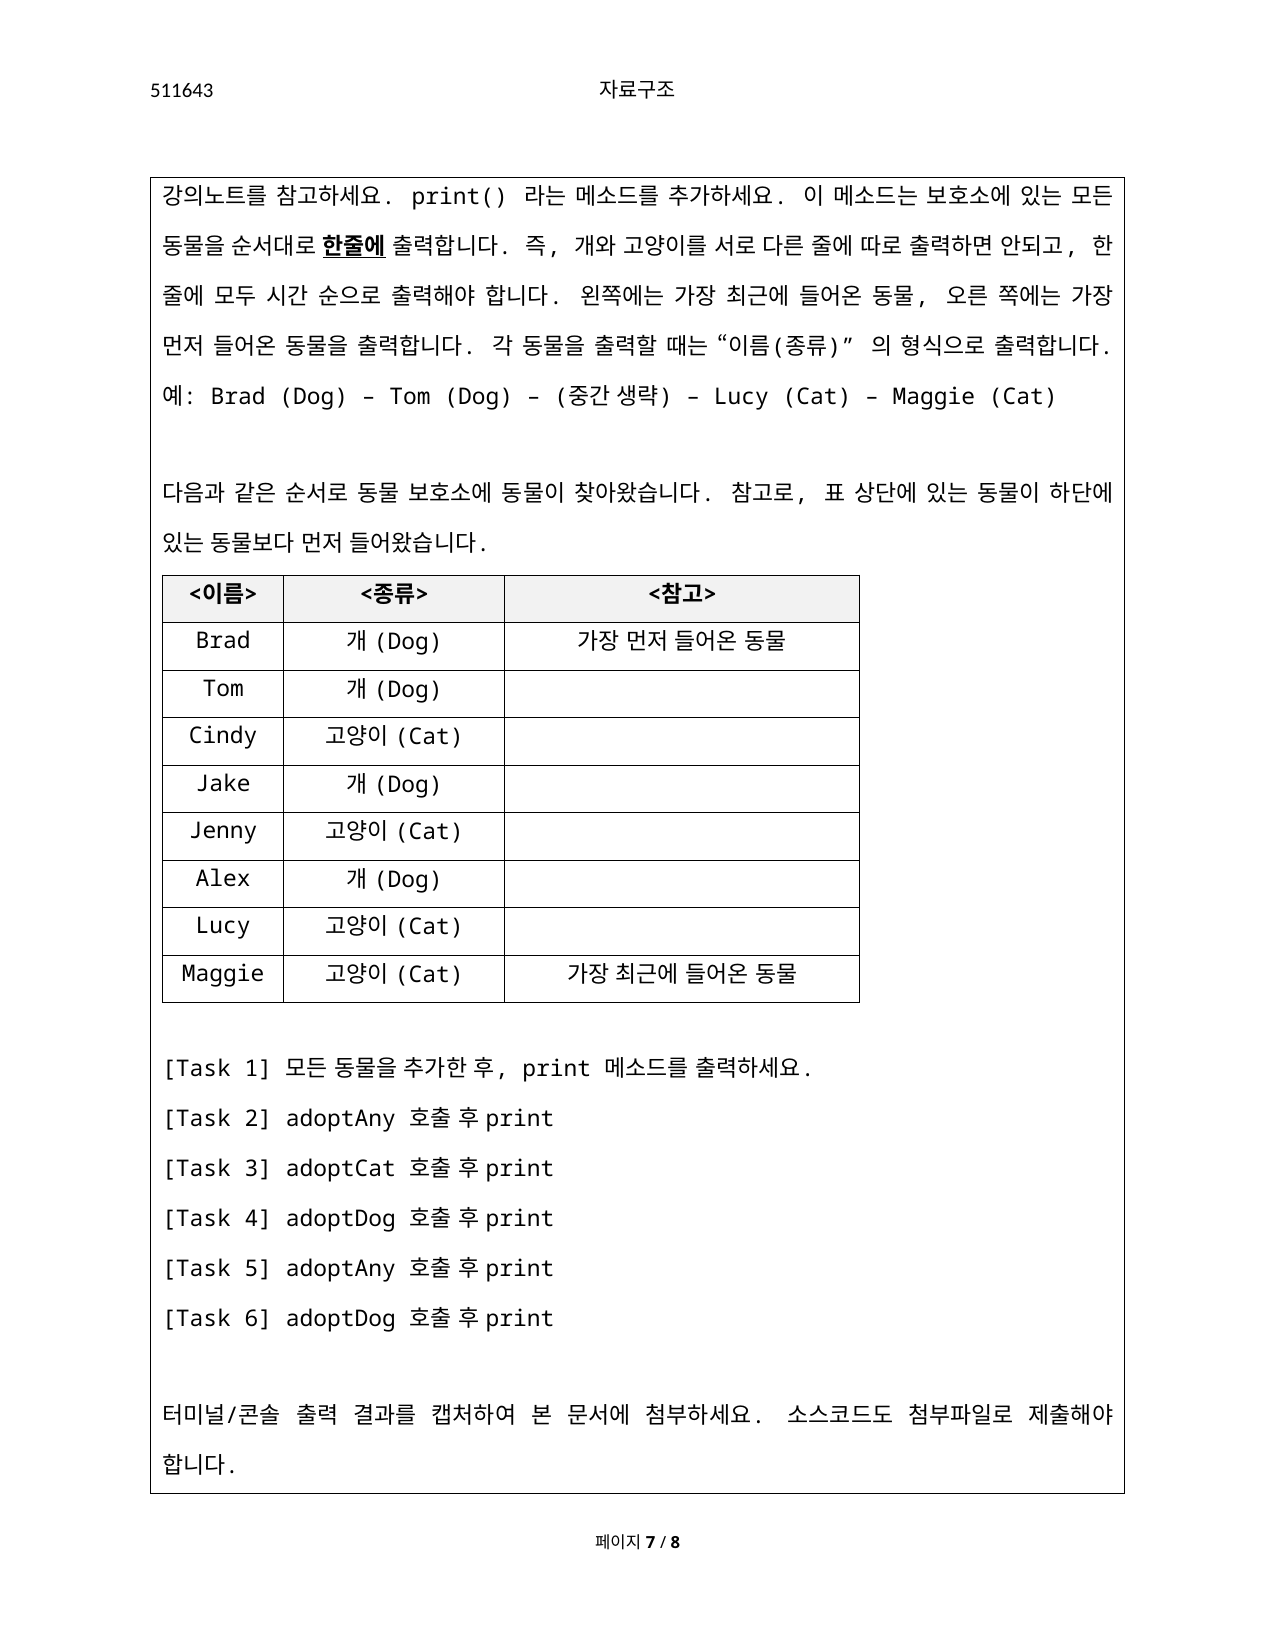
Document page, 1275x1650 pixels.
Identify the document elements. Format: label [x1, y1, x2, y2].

table_header [151, 178, 1124, 1493]
